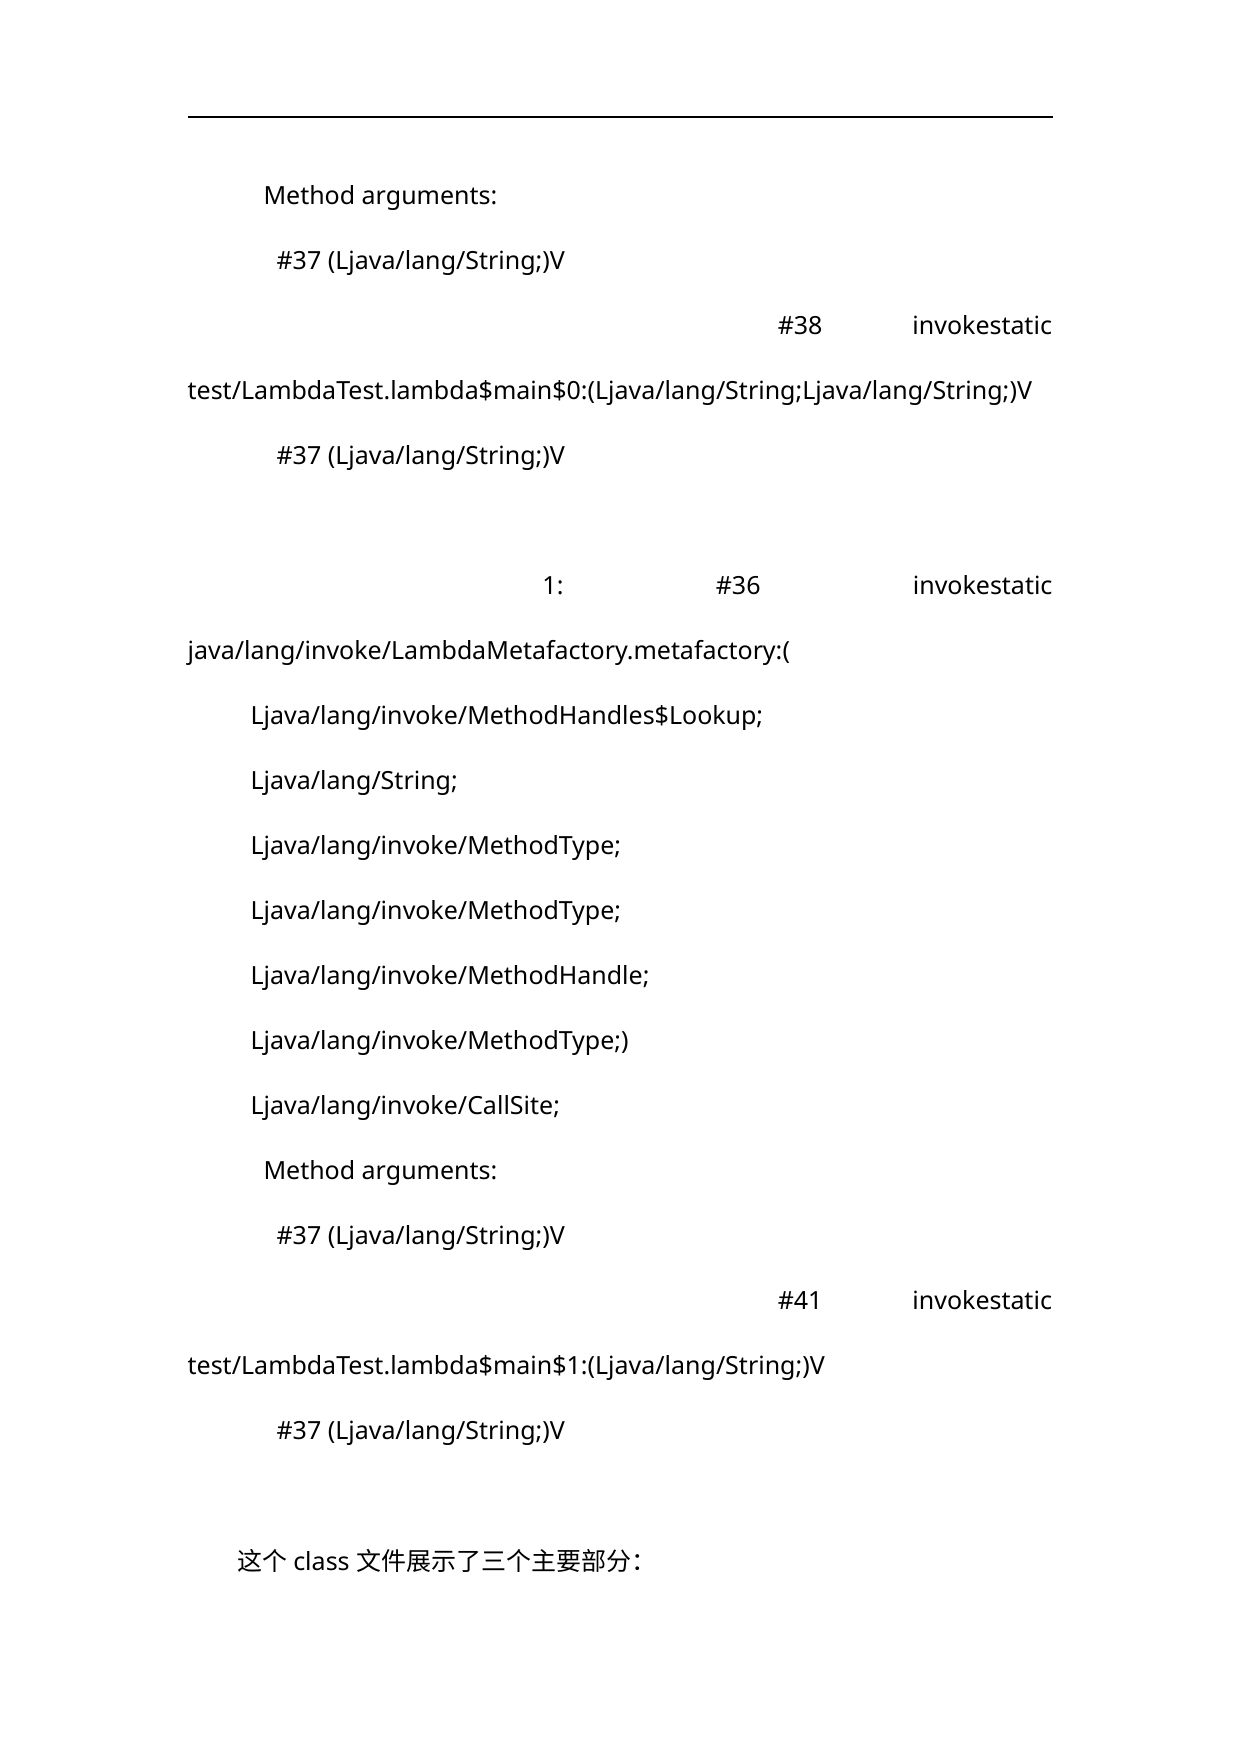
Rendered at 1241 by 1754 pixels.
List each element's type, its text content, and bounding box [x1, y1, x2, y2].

text #37 (Ljava/lang/String;)V [187, 1202, 1053, 1267]
text Ljava/lang/invoke/CallSite; [187, 1072, 1053, 1137]
text Ljava/lang/invoke/MethodHandles$Lookup; [187, 682, 1053, 747]
text Ljava/lang/invoke/MethodType; [187, 812, 1053, 877]
text Ljava/lang/String; [187, 747, 1053, 812]
text Method arguments: [187, 162, 1053, 227]
text #38 invokestatic test/LambdaTest.lambda$main$0:(Ljava/lang/String;Ljava/lang/String;)V [187, 292, 1053, 422]
text 这个 class 文件展示了三个主要部分： [187, 1527, 1053, 1592]
text Method arguments: [187, 1137, 1053, 1202]
text Ljava/lang/invoke/MethodHandle; [187, 942, 1053, 1007]
text Ljava/lang/invoke/MethodType;) [187, 1007, 1053, 1072]
text #37 (Ljava/lang/String;)V [187, 1397, 1053, 1462]
text #41 invokestatic test/LambdaTest.lambda$main$1:(Ljava/lang/String;)V [187, 1267, 1053, 1397]
text #37 (Ljava/lang/String;)V [187, 422, 1053, 487]
text 1: #36 invokestatic java/lang/invoke/LambdaMetafactory.metafactory:( [187, 552, 1053, 682]
text Ljava/lang/invoke/MethodType; [187, 877, 1053, 942]
text #37 (Ljava/lang/String;)V [187, 227, 1053, 292]
